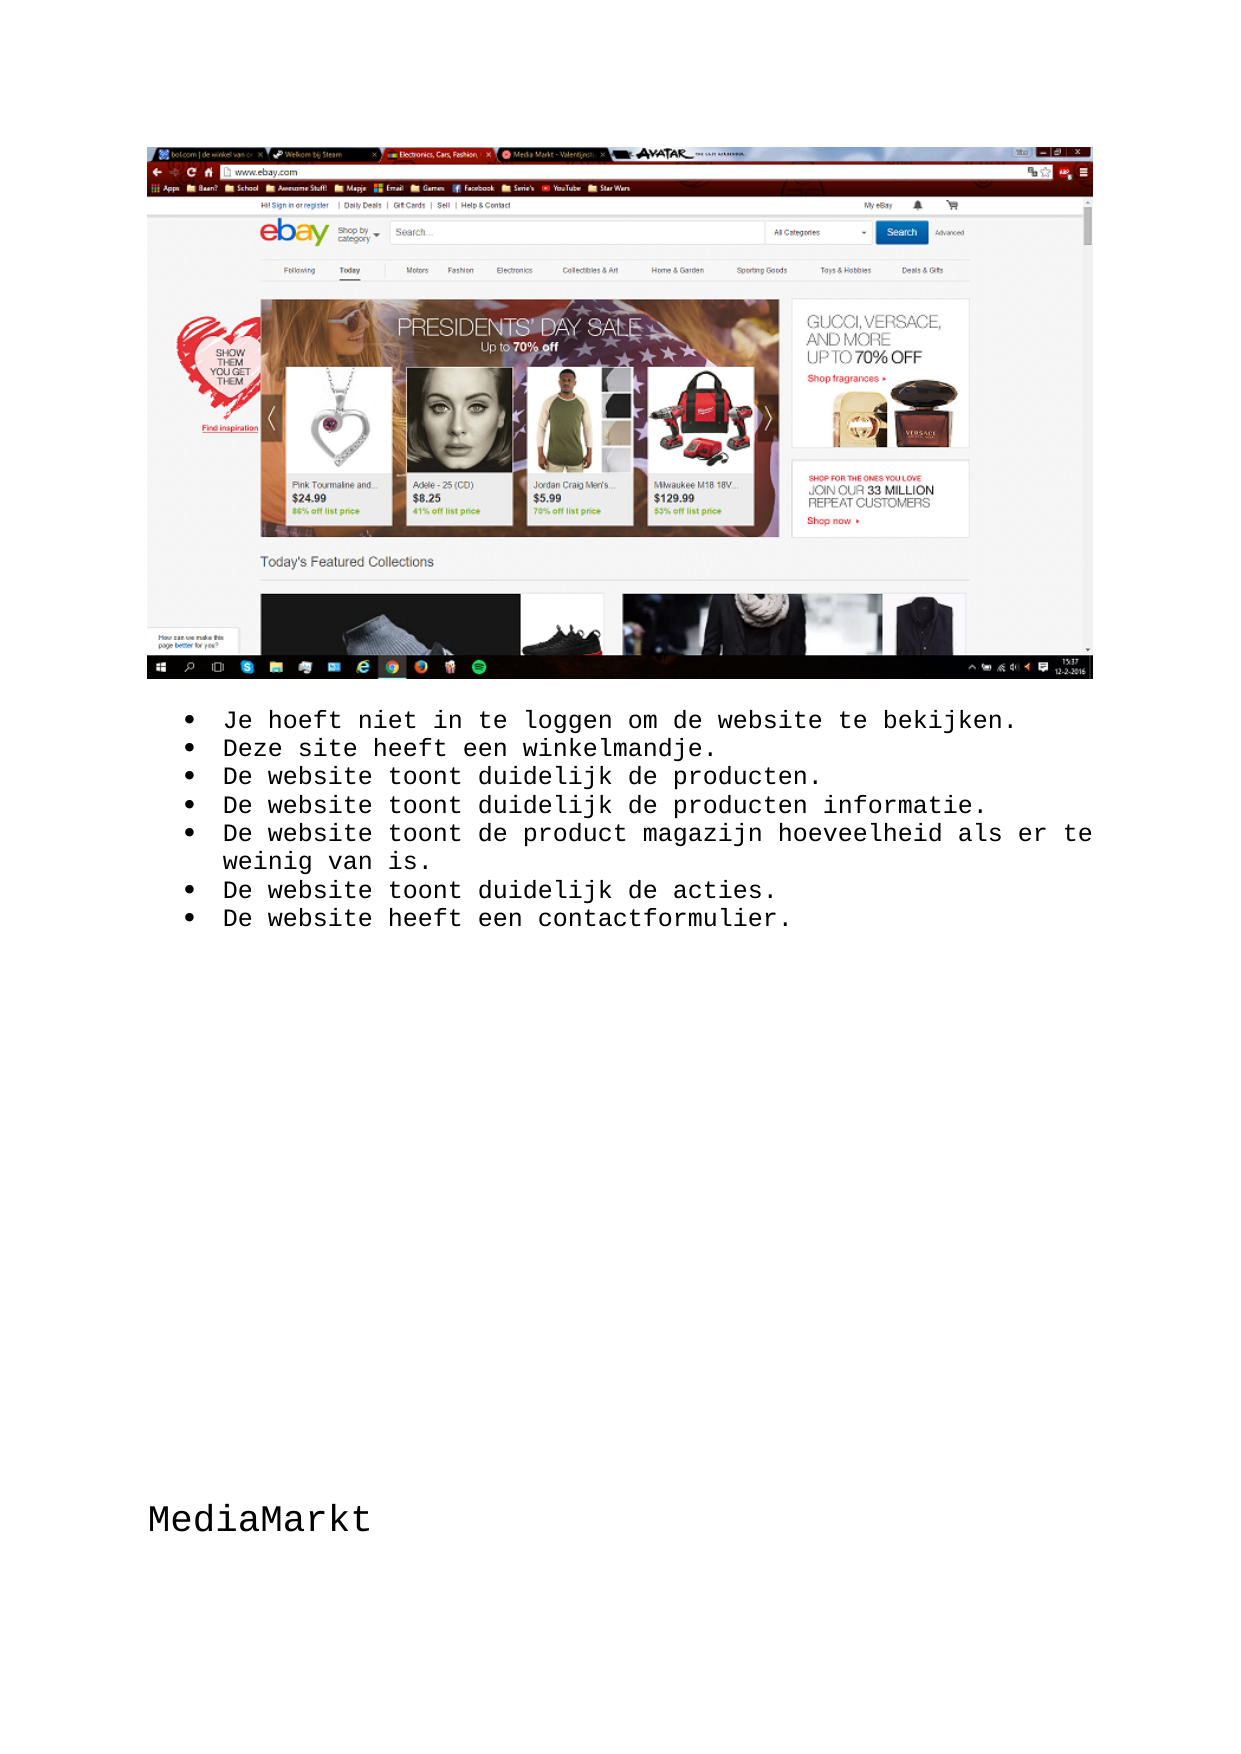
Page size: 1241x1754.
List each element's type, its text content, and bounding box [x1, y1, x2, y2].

list De website toont de product magazijn hoeveelheid als er te weinig van is. [185, 821, 1093, 877]
list De website toont duidelijk de acties. [185, 877, 1093, 906]
text MediaMarkt [148, 1501, 1093, 1543]
list De website heeft een contactformulier. [185, 906, 1093, 934]
list De website toont duidelijk de producten. [185, 764, 1093, 792]
picture [147, 147, 1093, 679]
list Deze site heeft een winkelmandje. [185, 736, 1093, 764]
list Je hoeft niet in te loggen om de website te bekijken. [185, 707, 1093, 736]
list De website toont duidelijk de producten informatie. [185, 792, 1093, 821]
